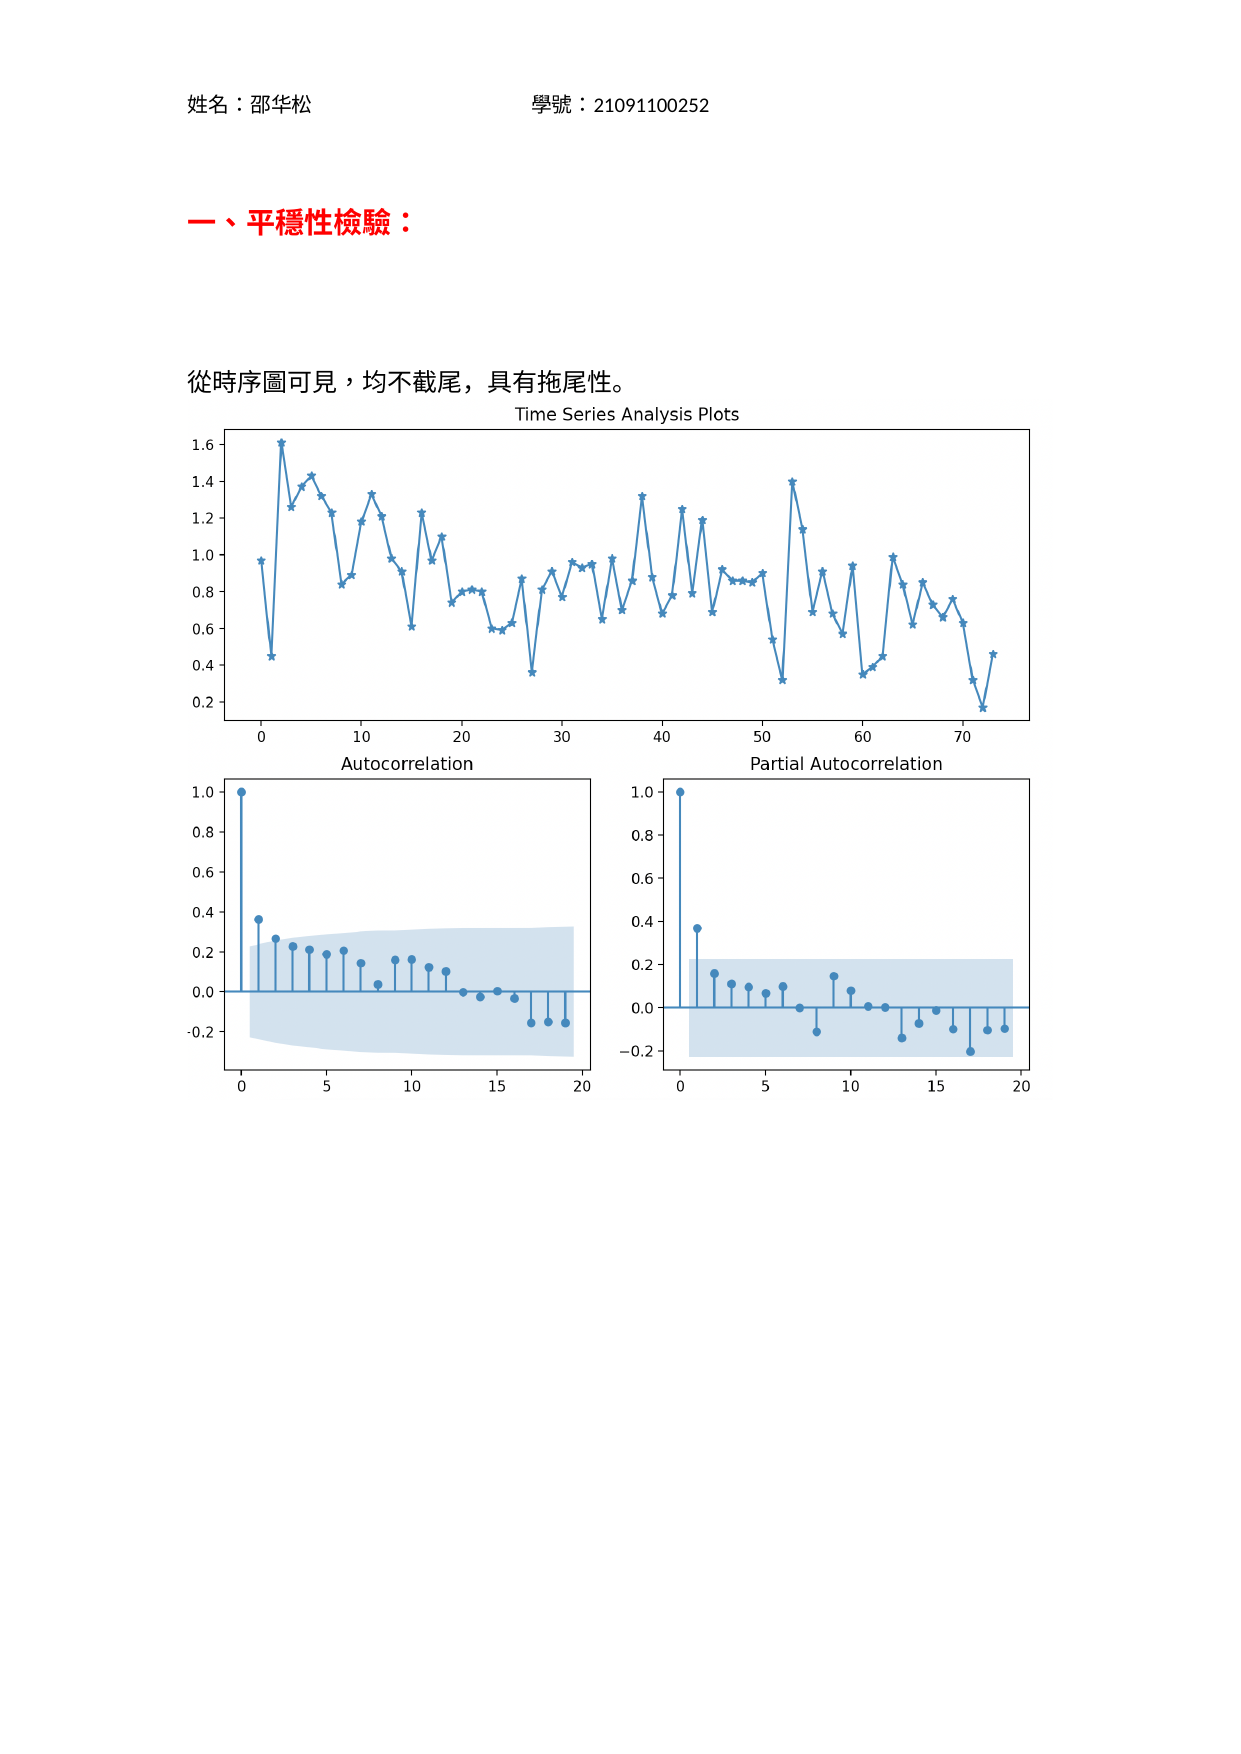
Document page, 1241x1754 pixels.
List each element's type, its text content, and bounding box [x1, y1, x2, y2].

text 一、平穩性檢驗： [187, 183, 1053, 258]
text 從時序圖可見，均不截尾，具有拖尾性。 [187, 362, 1053, 399]
picture [187, 399, 1053, 1100]
